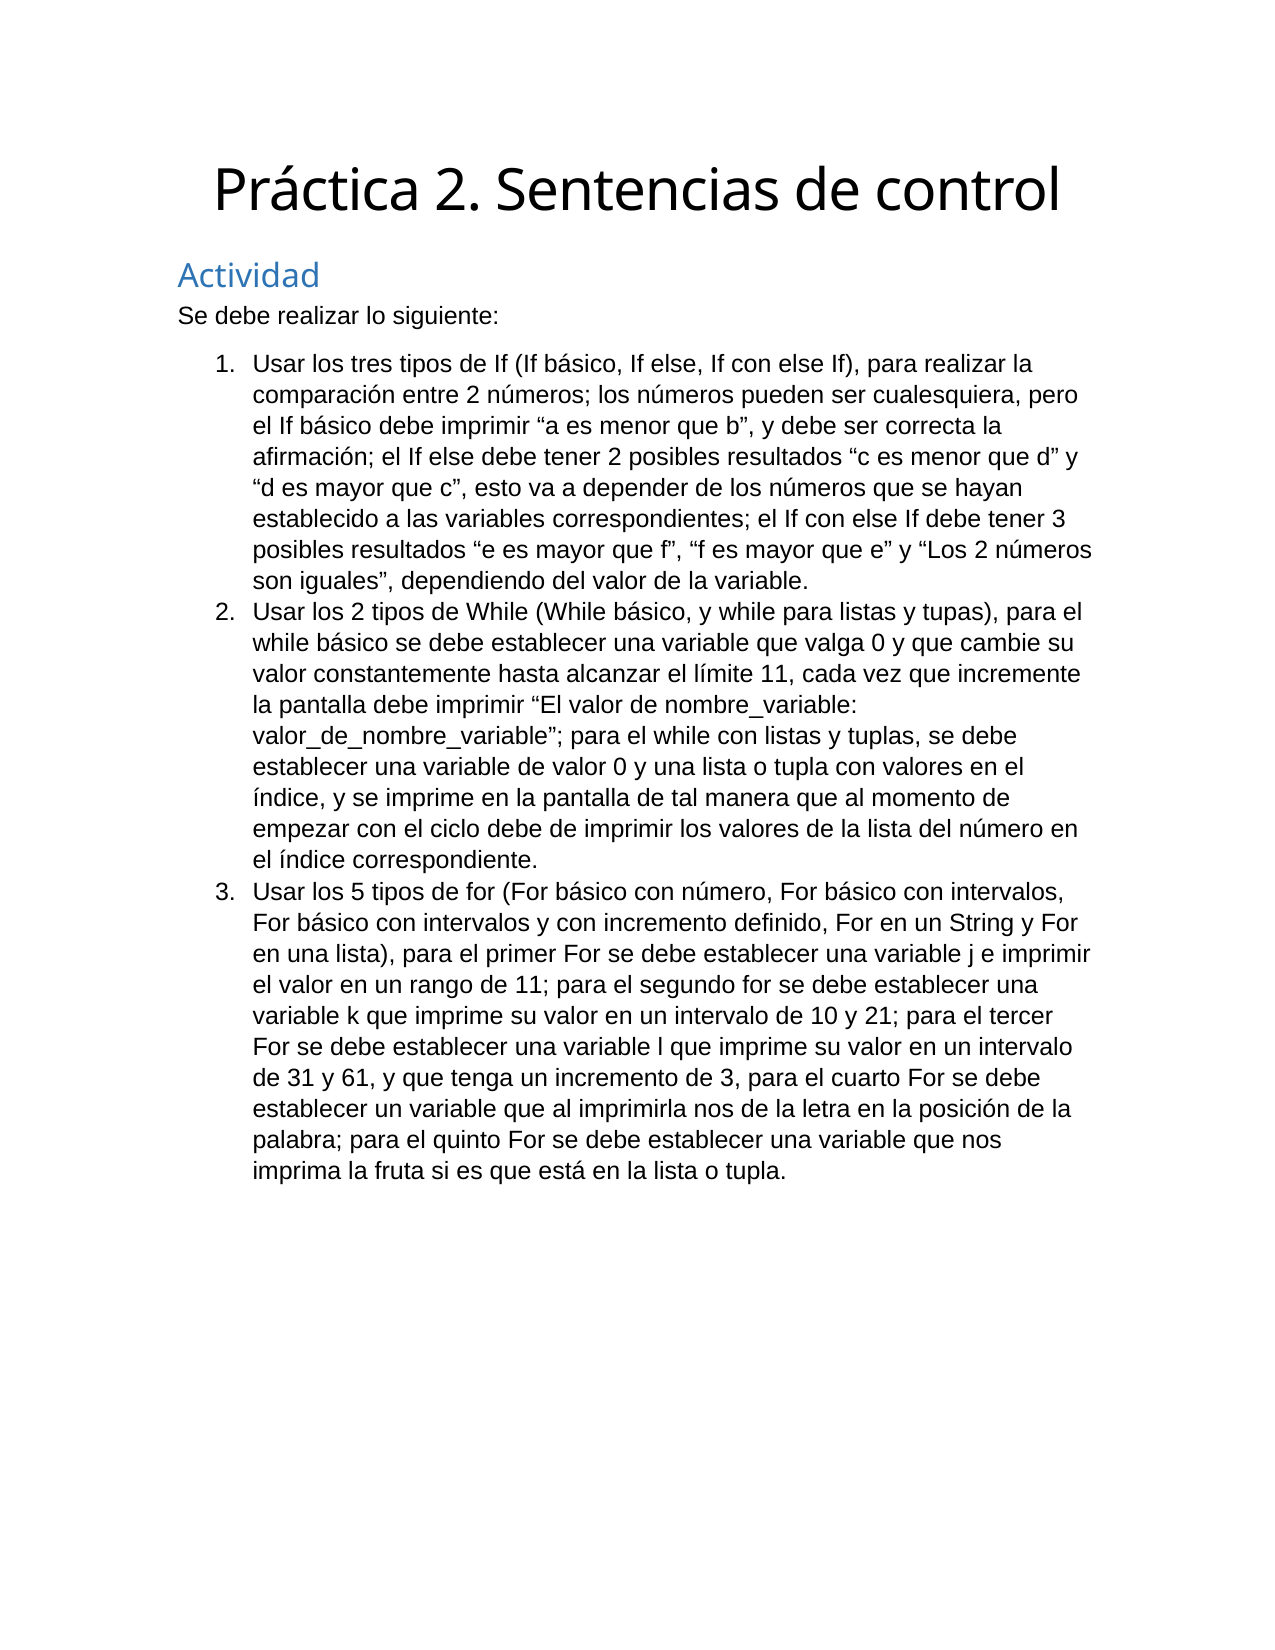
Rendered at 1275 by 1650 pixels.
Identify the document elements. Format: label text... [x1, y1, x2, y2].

title Práctica 2. Sentencias de control [177, 148, 1098, 227]
list Usar los tres tipos de If (If básico, If else, If con else If), para realizar la comparación entre 2 números; los números pueden ser cualesquiera, pero el If básico debe imprimir “a es menor que b”, y debe ser correcta la afirmación; el If else debe tener 2 posibles resultados “c es menor que d” y “d es mayor que c”, esto va a depender de los números que se hayan establecido a las variables correspondientes; el If con else If debe tener 3 posibles resultados “e es mayor que f”, “f es mayor que e” y “Los 2 números son iguales”, dependiendo del valor de la variable. [215, 349, 1098, 595]
list Usar los 5 tipos de for (For básico con número, For básico con intervalos, For básico con intervalos y con incremento definido, For en un String y For en una lista), para el primer For se debe establecer una variable j e imprimir el valor en un rango de 11; para el segundo for se debe establecer una variable k que imprime su valor en un intervalo de 10 y 21; para el tercer For se debe establecer una variable l que imprime su valor en un intervalo de 31 y 61, y que tenga un incremento de 3, para el cuarto For se debe establecer un variable que al imprimirla nos de la letra en la posición de la palabra; para el quinto For se debe establecer una variable que nos imprima la fruta si es que está en la lista o tupla. [215, 876, 1098, 1184]
text Se debe realizar lo siguiente: [177, 301, 1098, 330]
list Usar los 2 tipos de While (While básico, y while para listas y tupas), para el while básico se debe establecer una variable que valga 0 y que cambie su valor constantemente hasta alcanzar el límite 11, cada vez que incremente la pantalla debe imprimir “El valor de nombre_variable: valor_de_nombre_variable”; para el while con listas y tuplas, se debe establecer una variable de valor 0 y una lista o tupla con valores en el índice, y se imprime en la pantalla de tal manera que al momento de empezar con el ciclo debe de imprimir los valores de la lista del número en el índice correspondiente. [215, 597, 1098, 874]
subtitle Actividad [177, 252, 1098, 297]
